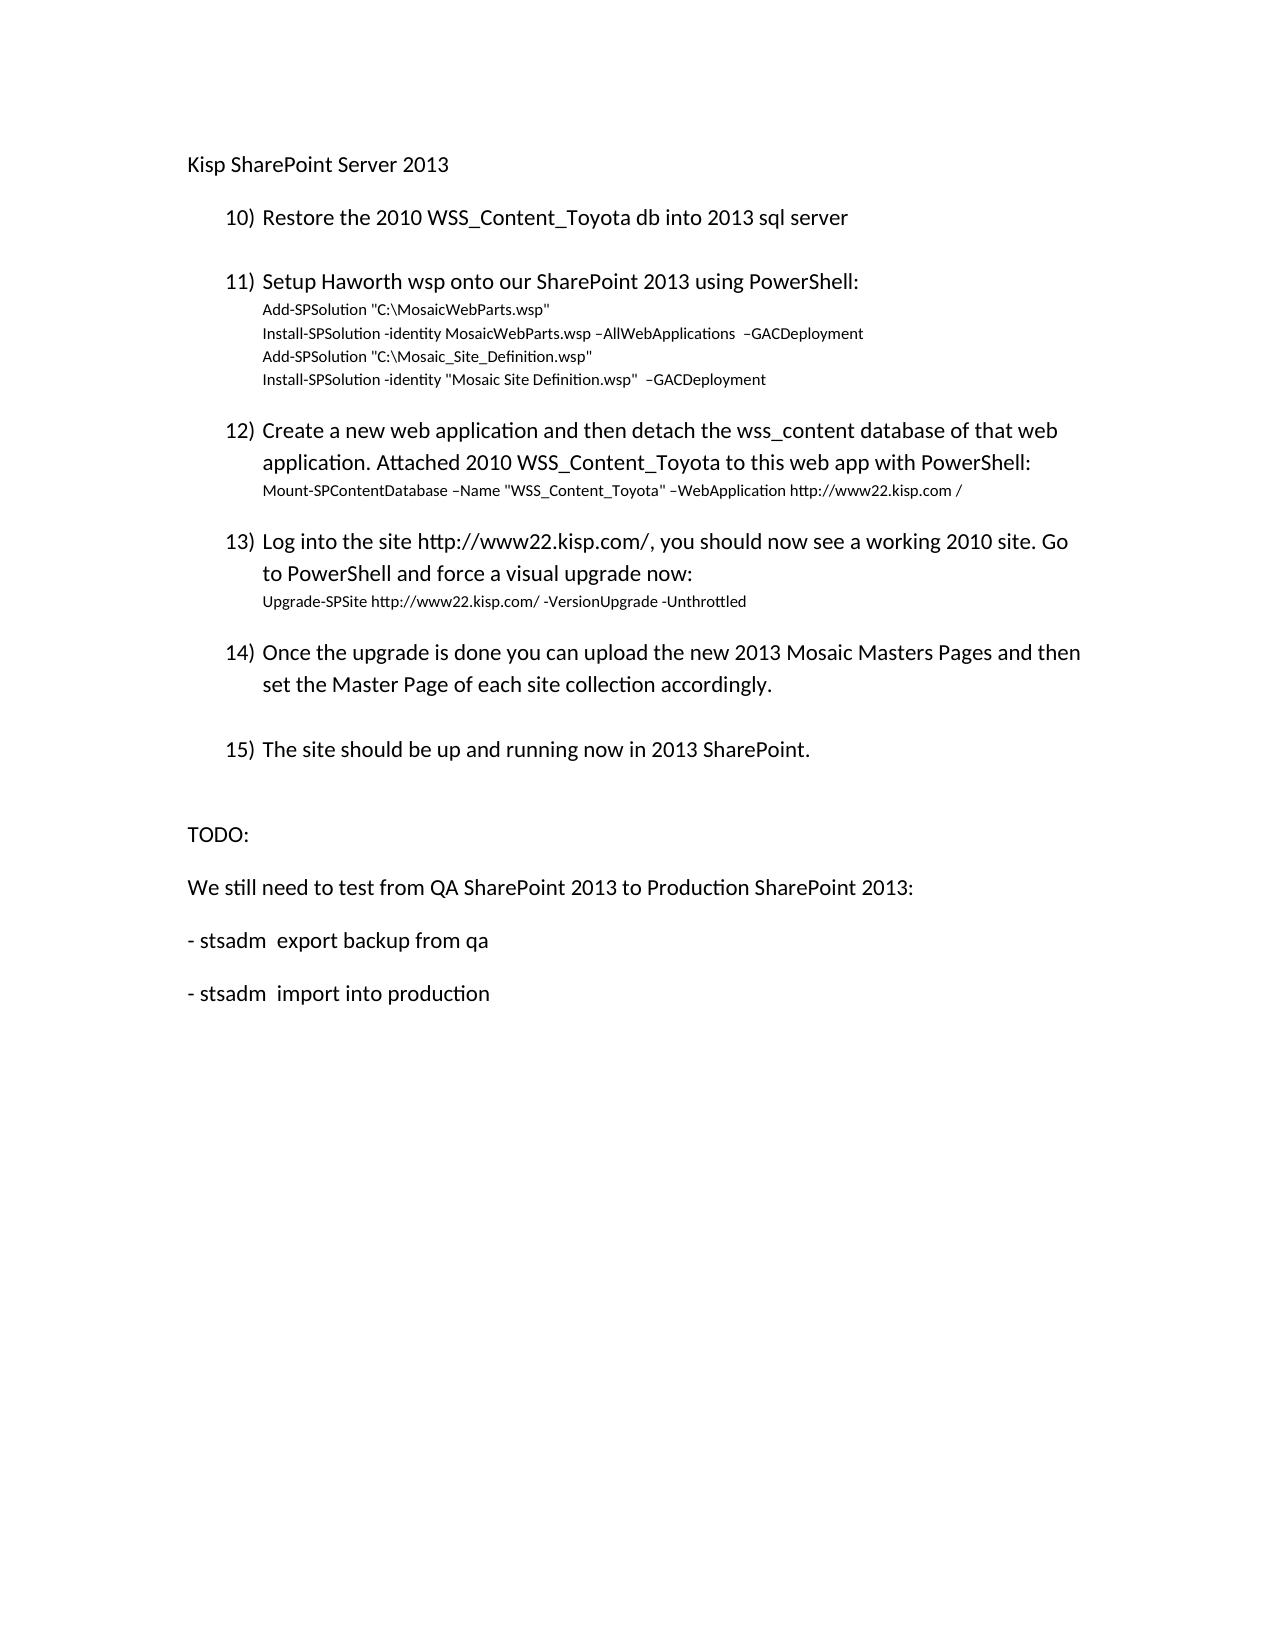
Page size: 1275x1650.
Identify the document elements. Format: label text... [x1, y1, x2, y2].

list Create a new web application and then detach the wss_content database of that web application. Attached 2010 WSS_Content_Toyota to this web app with PowerShell: [225, 416, 1087, 476]
text TODO: [187, 820, 1087, 848]
list The site should be up and running now in 2013 SharePoint. [225, 735, 1087, 763]
list Install-SPSolution -identity "Mosaic Site Definition.wsp" –GACDeployment [262, 369, 1087, 390]
text - stsadm export backup from qa [187, 926, 1087, 954]
list Once the upgrade is done you can upload the new 2013 Mosaic Masters Pages and then set the Master Page of each site collection accordingly. [225, 638, 1087, 698]
list Setup Haworth wsp onto our SharePoint 2013 using PowerShell: [225, 267, 1087, 295]
list Install-SPSolution -identity MosaicWebParts.wsp –AllWebApplications –GACDeployment [262, 323, 1087, 343]
text Kisp SharePoint Server 2013 [187, 150, 1087, 178]
text - stsadm import into production [187, 979, 1087, 1007]
list Add-SPSolution "C:\MosaicWebParts.wsp" [262, 299, 1087, 320]
text We still need to test from QA SharePoint 2013 to Production SharePoint 2013: [187, 873, 1087, 901]
list Upgrade-SPSite http://www22.kisp.com/ -VersionUpgrade -Unthrottled [262, 592, 1087, 612]
list Add-SPSolution "C:\Mosaic_Site_Definition.wsp" [262, 346, 1087, 367]
list Log into the site http://www22.kisp.com/, you should now see a working 2010 site. Go to PowerShell and force a visual upgrade now: [225, 527, 1087, 587]
list Restore the 2010 WSS_Content_Toyota db into 2013 sql server [225, 203, 1087, 231]
list Mount-SPContentDatabase –Name "WSS_Content_Toyota" –WebApplication http://www22.kisp.com / [262, 481, 1087, 501]
